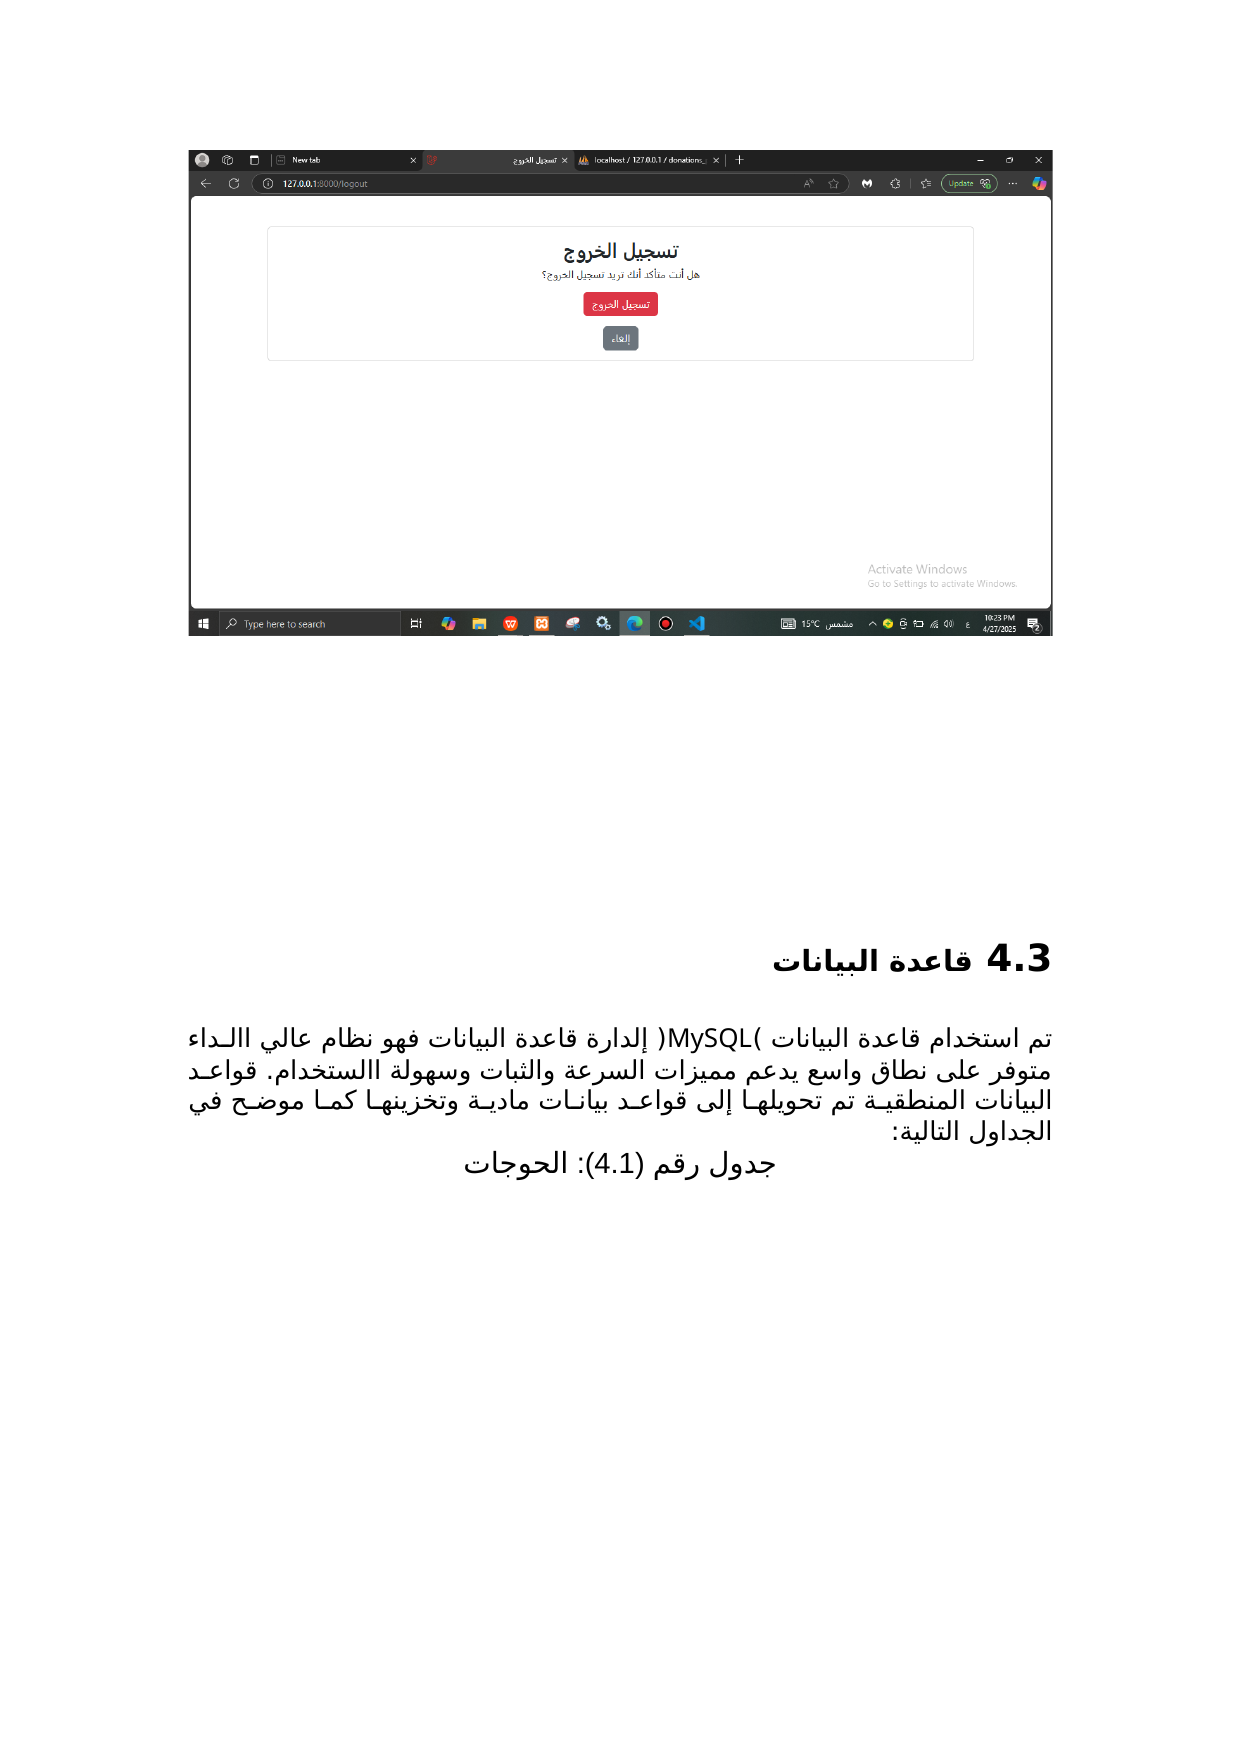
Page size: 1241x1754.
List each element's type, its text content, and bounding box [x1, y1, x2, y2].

picture [188, 150, 1053, 636]
text 4.3 قاعدة البيانات [187, 936, 1053, 980]
text تم استخدام قاعدة البيانات )MySQL( إلدارة قاعدة البيانات فهو نظام عالي االداء متوفر على نطاق واسع يدعم مميزات السرعة والثبات وسهولة االستخدام. قواعد البيانات المنطقية تم تحويلها إلى قواعد بيانات مادية وتخزينها كما موضح في الجداول التالية: [187, 1020, 1053, 1146]
text جدول رقم (4.1): الحوجات [187, 1146, 1053, 1180]
